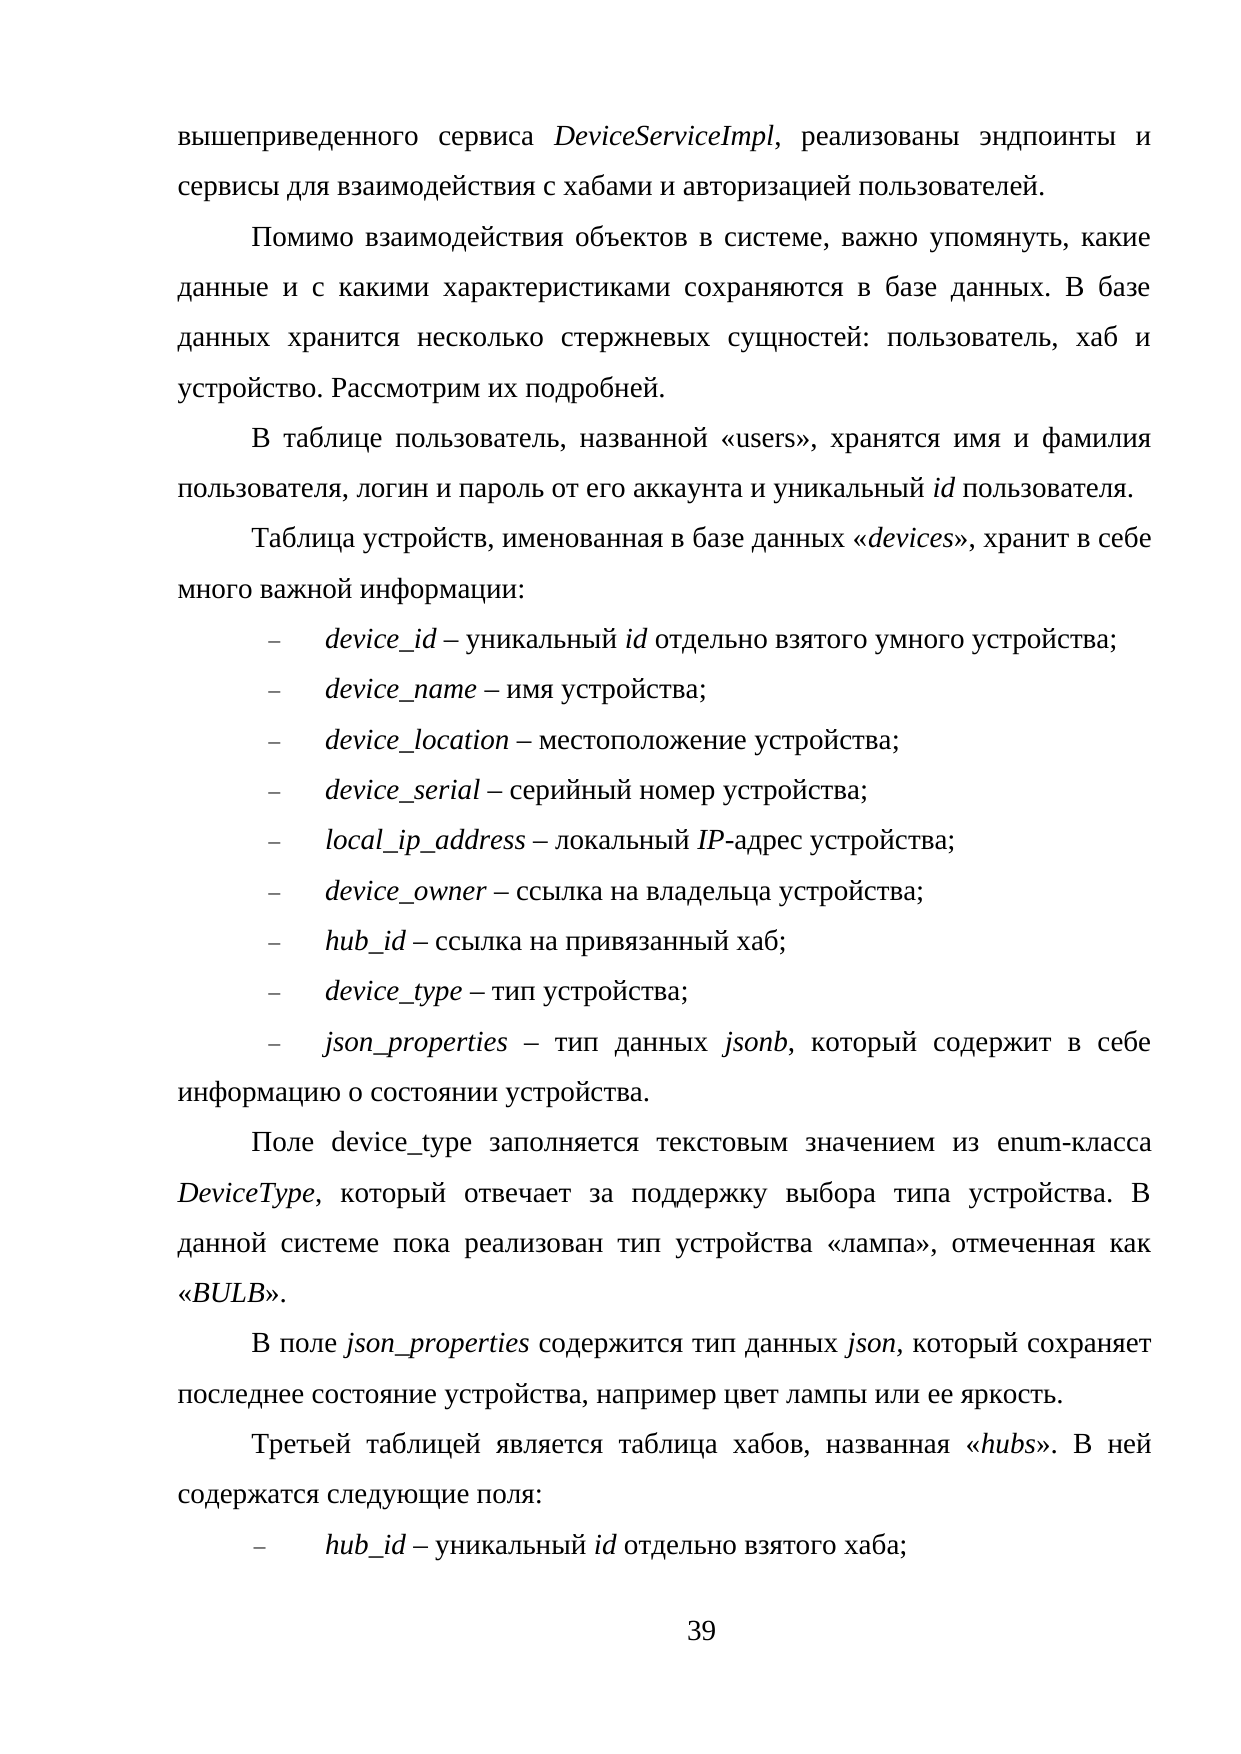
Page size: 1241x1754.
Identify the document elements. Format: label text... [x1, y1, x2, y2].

list hub_id – уникальный id отдельно взятого хаба; [177, 1527, 1152, 1560]
list json_properties – тип данных jsonb, который содержит в себе информацию о состоянии устройства. [177, 1024, 1152, 1108]
text В таблице пользователь, названной «users», хранятся имя и фамилия пользователя, логин и пароль от его аккаунта и уникальный id пользователя. [177, 420, 1152, 504]
text Третьей таблицей является таблица хабов, названная «hubs». В ней содержатся следующие поля: [177, 1426, 1152, 1510]
list hub_id – ссылка на привязанный хаб; [177, 923, 1152, 957]
list device_serial – серийный номер устройства; [177, 772, 1152, 806]
text Помимо взаимодействия объектов в системе, важно упомянуть, какие данные и с какими характеристиками сохраняются в базе данных. В базе данных хранится несколько стержневых сущностей: пользователь, хаб и устройство. Рассмотрим их подробней. [177, 219, 1152, 403]
list device_type – тип устройства; [177, 973, 1152, 1007]
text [177, 118, 1152, 202]
list device_owner – ссылка на владельца устройства; [177, 873, 1152, 906]
list local_ip_address – локальный IP-адрес устройства; [177, 822, 1152, 856]
text В поле json_properties содержится тип данных json, который сохраняет последнее состояние устройства, например цвет лампы или ее яркость. [177, 1326, 1152, 1409]
list device_id – уникальный id отдельно взятого умного устройства; [177, 621, 1152, 655]
text Таблица устройств, именованная в базе данных «devices», хранит в себе много важной информации: [177, 521, 1152, 604]
text Поле device_type заполняется текстовым значением из enum-класса DeviceType, который отвечает за поддержку выбора типа устройства. В данной системе пока реализован тип устройства «лампа», отмеченная как «BULB». [177, 1124, 1152, 1309]
list device_name – имя устройства; [177, 672, 1152, 705]
list device_location – местоположение устройства; [177, 722, 1152, 755]
